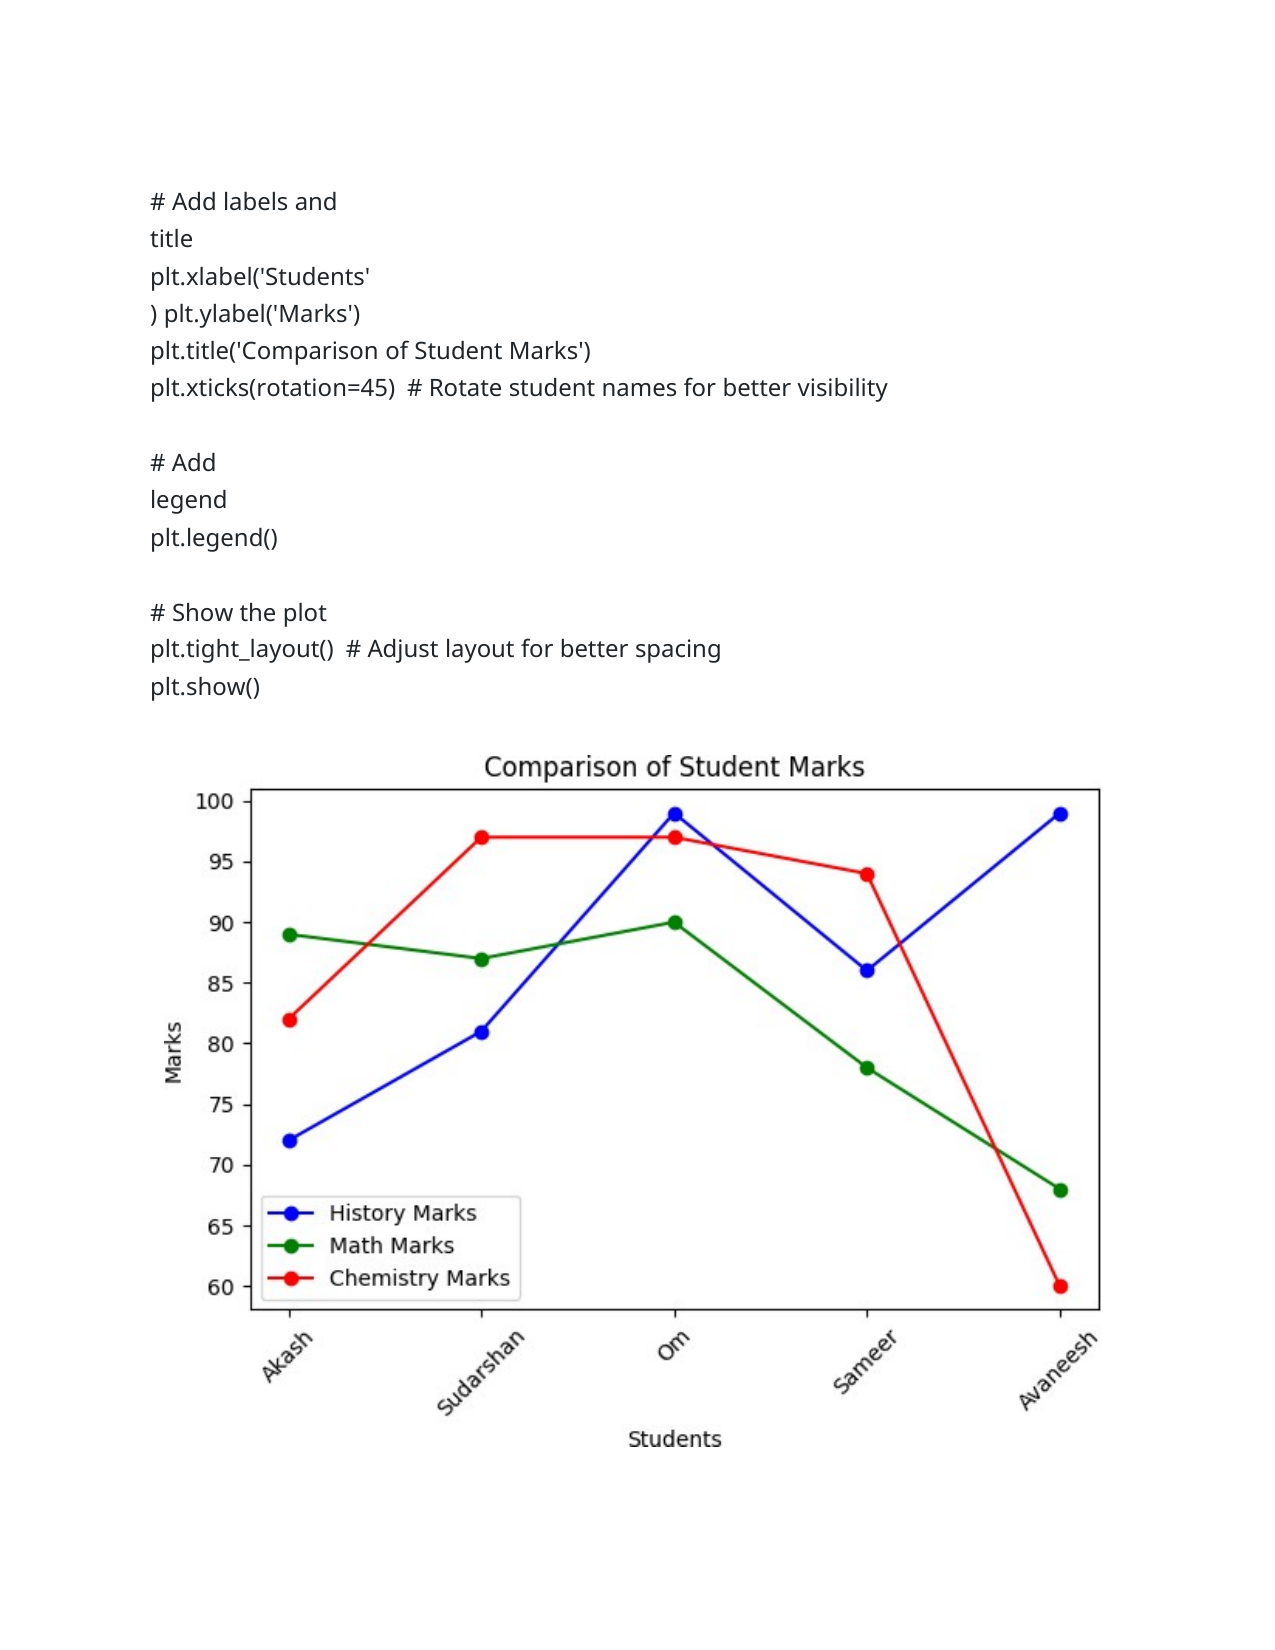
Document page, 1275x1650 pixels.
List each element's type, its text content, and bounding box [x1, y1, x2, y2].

text # Add legend plt.legend() [150, 446, 293, 553]
text plt.tight_layout() # Adjust layout for better spacing plt.show() [150, 632, 780, 702]
picture [164, 755, 1102, 1447]
text plt.xticks(rotation=45) # Rotate student names for better visibility [150, 371, 1139, 403]
text # Add labels and title plt.xlabel('Students') plt.ylabel('Marks') [150, 184, 373, 329]
text # Show the plot [150, 595, 1139, 628]
text plt.title('Comparison of Student Marks') [150, 334, 1139, 367]
